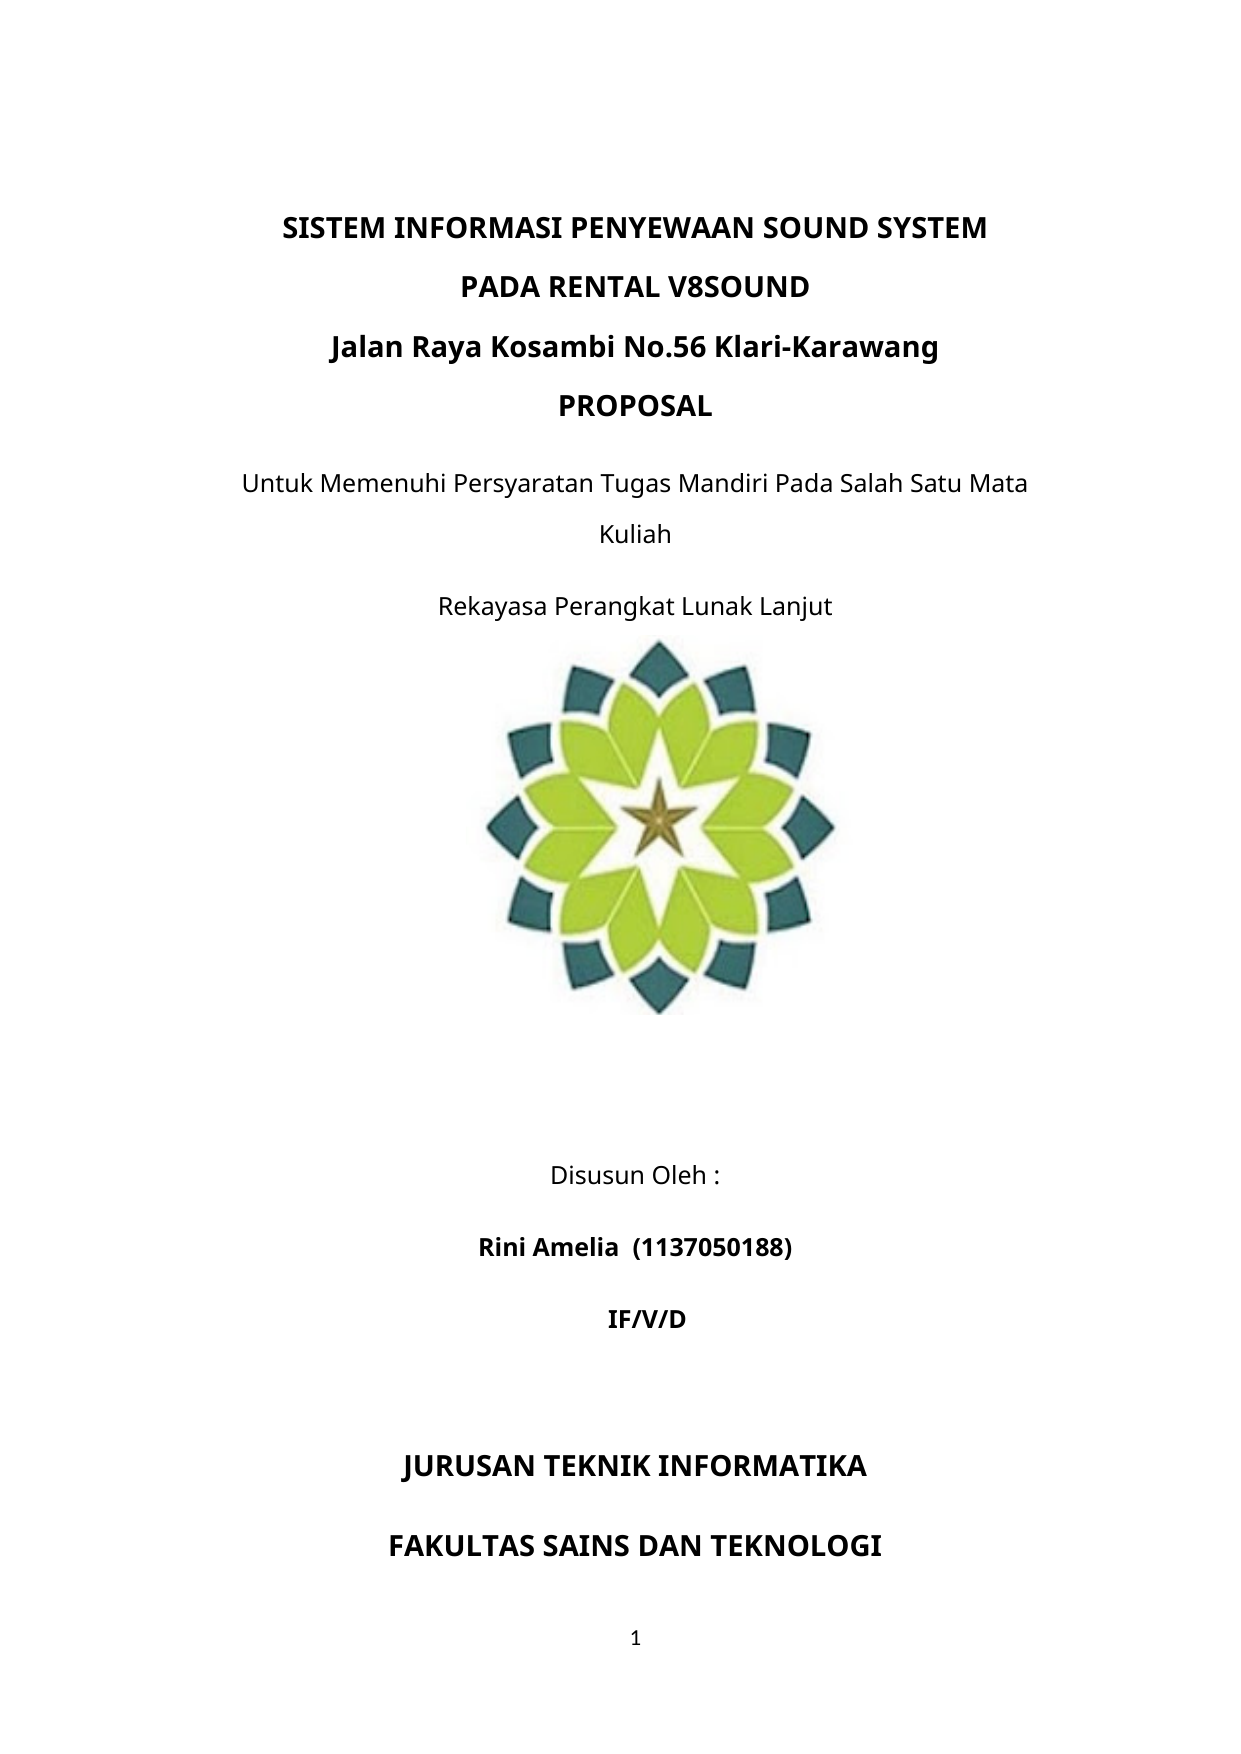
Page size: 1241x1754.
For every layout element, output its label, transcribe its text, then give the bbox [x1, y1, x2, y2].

text Rekayasa Perangkat Lunak Lanjut [207, 589, 1063, 623]
text Untuk Memenuhi Persyaratan Tugas Mandiri Pada Salah Satu Mata Kuliah [207, 466, 1063, 551]
text Rini Amelia (1137050188) [207, 1229, 1063, 1263]
text PROPOSAL [207, 385, 1063, 425]
text Disusun Oleh : [207, 1158, 1063, 1192]
text Jalan Raya Kosambi No.56 Klari-Karawang [207, 326, 1063, 366]
text FAKULTAS SAINS DAN TEKNOLOGI [207, 1525, 1063, 1565]
picture [465, 635, 895, 1015]
text SISTEM INFORMASI PENYEWAAN SOUND SYSTEM [207, 207, 1063, 247]
text IF/V/D [207, 1301, 1063, 1335]
text PADA RENTAL V8SOUND [207, 266, 1063, 306]
text JURUSAN TEKNIK INFORMATIKA [207, 1445, 1063, 1485]
